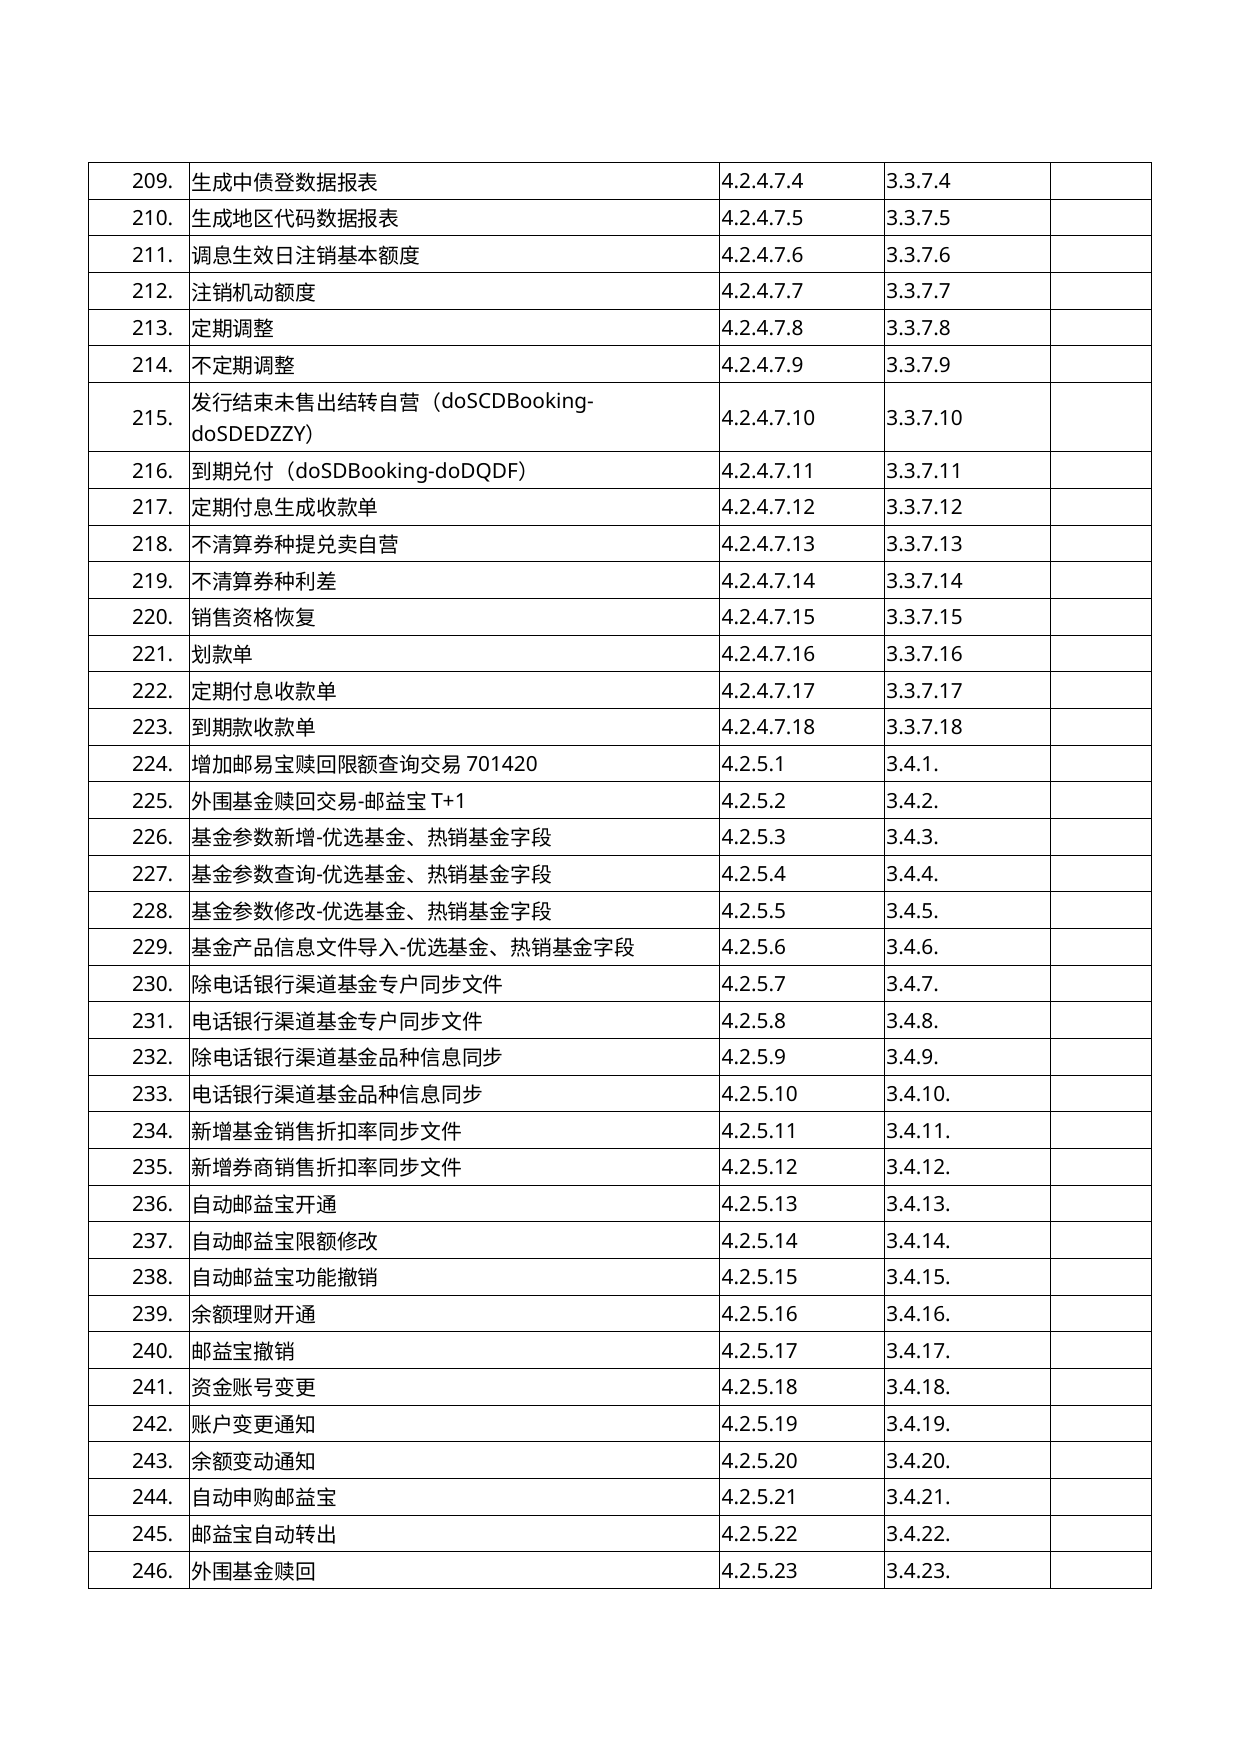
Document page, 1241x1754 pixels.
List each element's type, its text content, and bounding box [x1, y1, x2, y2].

table_cell 注销机动额度 [190, 273, 719, 309]
table_cell 3.3.7.17 [885, 672, 1050, 708]
table_cell 4.2.5.20 [720, 1442, 884, 1478]
table_cell 4.2.5.17 [720, 1332, 884, 1368]
table_cell 3.3.7.15 [885, 599, 1050, 634]
table_cell 邮益宝撤销 [190, 1332, 719, 1368]
table_cell [1051, 562, 1151, 598]
table_cell [89, 200, 189, 235]
table_cell [89, 856, 189, 891]
table_cell 4.2.5.4 [720, 856, 884, 891]
table_cell [1051, 346, 1151, 382]
table_cell 增加邮易宝赎回限额查询交易701420 [190, 746, 719, 781]
table_cell [1051, 1332, 1151, 1368]
table_cell 余额理财开通 [190, 1296, 719, 1331]
table_cell [89, 1406, 189, 1441]
table_cell 4.2.5.7 [720, 966, 884, 1001]
table_cell [1051, 819, 1151, 854]
table_cell 4.2.4.7.5 [720, 200, 884, 235]
table_cell 不清算券种提兑卖自营 [190, 526, 719, 561]
table_cell 4.2.5.22 [720, 1516, 884, 1551]
table_cell [89, 782, 189, 818]
table_cell [89, 599, 189, 634]
table_cell [89, 636, 189, 671]
table_cell 电话银行渠道基金专户同步文件 [190, 1002, 719, 1038]
table_cell 调息生效日注销基本额度 [190, 236, 719, 272]
table_cell 不定期调整 [190, 346, 719, 382]
table_cell 4.2.4.7.16 [720, 636, 884, 671]
table_cell [89, 1039, 189, 1074]
table_cell 外围基金赎回交易-邮益宝T+1 [190, 782, 719, 818]
table_cell [1051, 1039, 1151, 1074]
table_cell [1051, 1259, 1151, 1294]
table_cell 3.4.16. [885, 1296, 1050, 1331]
table_cell 3.4.2. [885, 782, 1050, 818]
table_cell 账户变更通知 [190, 1406, 719, 1441]
table_cell 4.2.4.7.10 [720, 383, 884, 451]
table_cell 4.2.4.7.17 [720, 672, 884, 708]
table_cell [89, 1259, 189, 1294]
table_cell [89, 273, 189, 309]
table_cell 自动邮益宝功能撤销 [190, 1259, 719, 1294]
table_cell 外围基金赎回 [190, 1552, 719, 1588]
table_cell [89, 1112, 189, 1148]
table_cell [1051, 1112, 1151, 1148]
table_cell 4.2.5.14 [720, 1222, 884, 1258]
table_cell [89, 1186, 189, 1221]
table_cell 3.4.15. [885, 1259, 1050, 1294]
table_cell 4.2.4.7.4 [720, 163, 884, 199]
table_cell 3.4.23. [885, 1552, 1050, 1588]
table_cell [89, 383, 189, 451]
table_cell [1051, 1406, 1151, 1441]
table_cell [1051, 1442, 1151, 1478]
table_cell 资金账号变更 [190, 1369, 719, 1404]
table_cell [1051, 1186, 1151, 1221]
table_cell [89, 236, 189, 272]
table_cell 3.4.20. [885, 1442, 1050, 1478]
table_cell [89, 1369, 189, 1404]
table_cell 4.2.5.3 [720, 819, 884, 854]
table_cell [1051, 599, 1151, 634]
table_cell 自动邮益宝开通 [190, 1186, 719, 1221]
table_cell [1051, 310, 1151, 345]
table_cell 3.4.9. [885, 1039, 1050, 1074]
table_cell [89, 1076, 189, 1111]
table_cell [89, 1332, 189, 1368]
table_cell 3.4.21. [885, 1479, 1050, 1514]
table_cell 4.2.5.5 [720, 892, 884, 928]
table_cell [89, 562, 189, 598]
table_cell 4.2.5.15 [720, 1259, 884, 1294]
table_cell [1051, 236, 1151, 272]
table_cell 定期调整 [190, 310, 719, 345]
table_cell 电话银行渠道基金品种信息同步 [190, 1076, 719, 1111]
table_cell 4.2.5.2 [720, 782, 884, 818]
table_cell [1051, 1516, 1151, 1551]
table_cell [89, 346, 189, 382]
table_cell 3.4.11. [885, 1112, 1050, 1148]
table_cell 4.2.4.7.9 [720, 346, 884, 382]
table_cell [89, 929, 189, 964]
table_cell 3.3.7.9 [885, 346, 1050, 382]
table_cell 3.3.7.18 [885, 709, 1050, 744]
table_cell 自动邮益宝限额修改 [190, 1222, 719, 1258]
table_cell 4.2.4.7.14 [720, 562, 884, 598]
table_cell 3.4.1. [885, 746, 1050, 781]
table_cell [89, 452, 189, 488]
table_cell [89, 709, 189, 744]
table_cell 3.3.7.14 [885, 562, 1050, 598]
table_cell 到期兑付（doSDBooking-doDQDF） [190, 452, 719, 488]
table_cell 3.4.18. [885, 1369, 1050, 1404]
table_cell 3.3.7.7 [885, 273, 1050, 309]
table_cell 4.2.5.23 [720, 1552, 884, 1588]
table_cell [1051, 636, 1151, 671]
table_cell 生成中债登数据报表 [190, 163, 719, 199]
table_cell [1051, 709, 1151, 744]
table_cell [1051, 1076, 1151, 1111]
table_cell [1051, 200, 1151, 235]
table_cell 4.2.4.7.7 [720, 273, 884, 309]
table_cell 生成地区代码数据报表 [190, 200, 719, 235]
table_cell 4.2.4.7.15 [720, 599, 884, 634]
table_cell 4.2.5.8 [720, 1002, 884, 1038]
table_cell 3.4.5. [885, 892, 1050, 928]
table_cell 3.3.7.16 [885, 636, 1050, 671]
table_cell [1051, 746, 1151, 781]
table_cell 3.3.7.8 [885, 310, 1050, 345]
table_cell [1051, 526, 1151, 561]
table_cell [1051, 672, 1151, 708]
table_cell 定期付息收款单 [190, 672, 719, 708]
table_cell 4.2.5.21 [720, 1479, 884, 1514]
table_cell 4.2.5.9 [720, 1039, 884, 1074]
table_cell [1051, 489, 1151, 524]
table_cell [89, 163, 189, 199]
table_cell 3.4.8. [885, 1002, 1050, 1038]
table_cell 4.2.5.13 [720, 1186, 884, 1221]
table_cell 基金产品信息文件导入-优选基金、热销基金字段 [190, 929, 719, 964]
table_cell [1051, 1369, 1151, 1404]
table_cell [1051, 1552, 1151, 1588]
table_cell 4.2.5.6 [720, 929, 884, 964]
table_cell [89, 966, 189, 1001]
table_cell 3.3.7.10 [885, 383, 1050, 451]
table_cell 4.2.4.7.11 [720, 452, 884, 488]
table_cell 4.2.4.7.18 [720, 709, 884, 744]
table_cell [1051, 273, 1151, 309]
table_cell 3.4.7. [885, 966, 1050, 1001]
table_cell 3.3.7.5 [885, 200, 1050, 235]
table_cell 4.2.4.7.8 [720, 310, 884, 345]
table_cell [89, 819, 189, 854]
table_cell [1051, 1222, 1151, 1258]
table_cell [89, 310, 189, 345]
table_cell [89, 672, 189, 708]
table_cell 3.4.17. [885, 1332, 1050, 1368]
table_cell 4.2.5.16 [720, 1296, 884, 1331]
table_cell [1051, 892, 1151, 928]
table_cell 销售资格恢复 [190, 599, 719, 634]
table_cell 4.2.4.7.6 [720, 236, 884, 272]
table_cell 4.2.5.10 [720, 1076, 884, 1111]
table_cell 基金参数修改-优选基金、热销基金字段 [190, 892, 719, 928]
table_cell 3.3.7.13 [885, 526, 1050, 561]
table_cell [1051, 1149, 1151, 1184]
table_cell 发行结束未售出结转自营（doSCDBooking-doSDEDZZY） [190, 383, 719, 451]
table_cell 不清算券种利差 [190, 562, 719, 598]
table_cell [89, 1149, 189, 1184]
table_cell 3.4.19. [885, 1406, 1050, 1441]
table_cell [1051, 782, 1151, 818]
table_cell 除电话银行渠道基金专户同步文件 [190, 966, 719, 1001]
table_cell 新增券商销售折扣率同步文件 [190, 1149, 719, 1184]
table_cell 余额变动通知 [190, 1442, 719, 1478]
table_cell 到期款收款单 [190, 709, 719, 744]
table_cell [89, 526, 189, 561]
table_cell 3.4.22. [885, 1516, 1050, 1551]
table_cell [1051, 966, 1151, 1001]
table_cell 除电话银行渠道基金品种信息同步 [190, 1039, 719, 1074]
table_cell 4.2.5.1 [720, 746, 884, 781]
table_cell 3.3.7.12 [885, 489, 1050, 524]
table_cell [1051, 163, 1151, 199]
table_cell [1051, 452, 1151, 488]
table_cell [89, 1296, 189, 1331]
table_cell 邮益宝自动转出 [190, 1516, 719, 1551]
table_cell 3.3.7.4 [885, 163, 1050, 199]
table_cell 4.2.5.19 [720, 1406, 884, 1441]
table_cell [89, 1442, 189, 1478]
table_cell [89, 1002, 189, 1038]
table_cell [89, 892, 189, 928]
table_cell 3.4.14. [885, 1222, 1050, 1258]
table_cell 3.4.10. [885, 1076, 1050, 1111]
table_cell [1051, 1296, 1151, 1331]
table_cell 3.3.7.11 [885, 452, 1050, 488]
table_cell 划款单 [190, 636, 719, 671]
table_cell [1051, 1002, 1151, 1038]
table_cell 4.2.4.7.12 [720, 489, 884, 524]
table_cell 3.4.6. [885, 929, 1050, 964]
table_cell 定期付息生成收款单 [190, 489, 719, 524]
table_cell [89, 746, 189, 781]
table_cell 4.2.5.11 [720, 1112, 884, 1148]
table_cell 基金参数新增-优选基金、热销基金字段 [190, 819, 719, 854]
table_cell 自动申购邮益宝 [190, 1479, 719, 1514]
table_cell 3.4.12. [885, 1149, 1050, 1184]
table_cell [1051, 856, 1151, 891]
table_cell [89, 489, 189, 524]
table_cell [89, 1552, 189, 1588]
table_cell [1051, 929, 1151, 964]
table_cell [89, 1516, 189, 1551]
table_cell 3.4.3. [885, 819, 1050, 854]
table_cell [1051, 1479, 1151, 1514]
table_cell 新增基金销售折扣率同步文件 [190, 1112, 719, 1148]
table_cell 4.2.5.12 [720, 1149, 884, 1184]
table_cell [89, 1479, 189, 1514]
table_cell 3.3.7.6 [885, 236, 1050, 272]
table_cell [1051, 383, 1151, 451]
table_cell 4.2.4.7.13 [720, 526, 884, 561]
table_cell 3.4.13. [885, 1186, 1050, 1221]
table_cell 3.4.4. [885, 856, 1050, 891]
table_cell 基金参数查询-优选基金、热销基金字段 [190, 856, 719, 891]
table_cell [89, 1222, 189, 1258]
table_cell 4.2.5.18 [720, 1369, 884, 1404]
